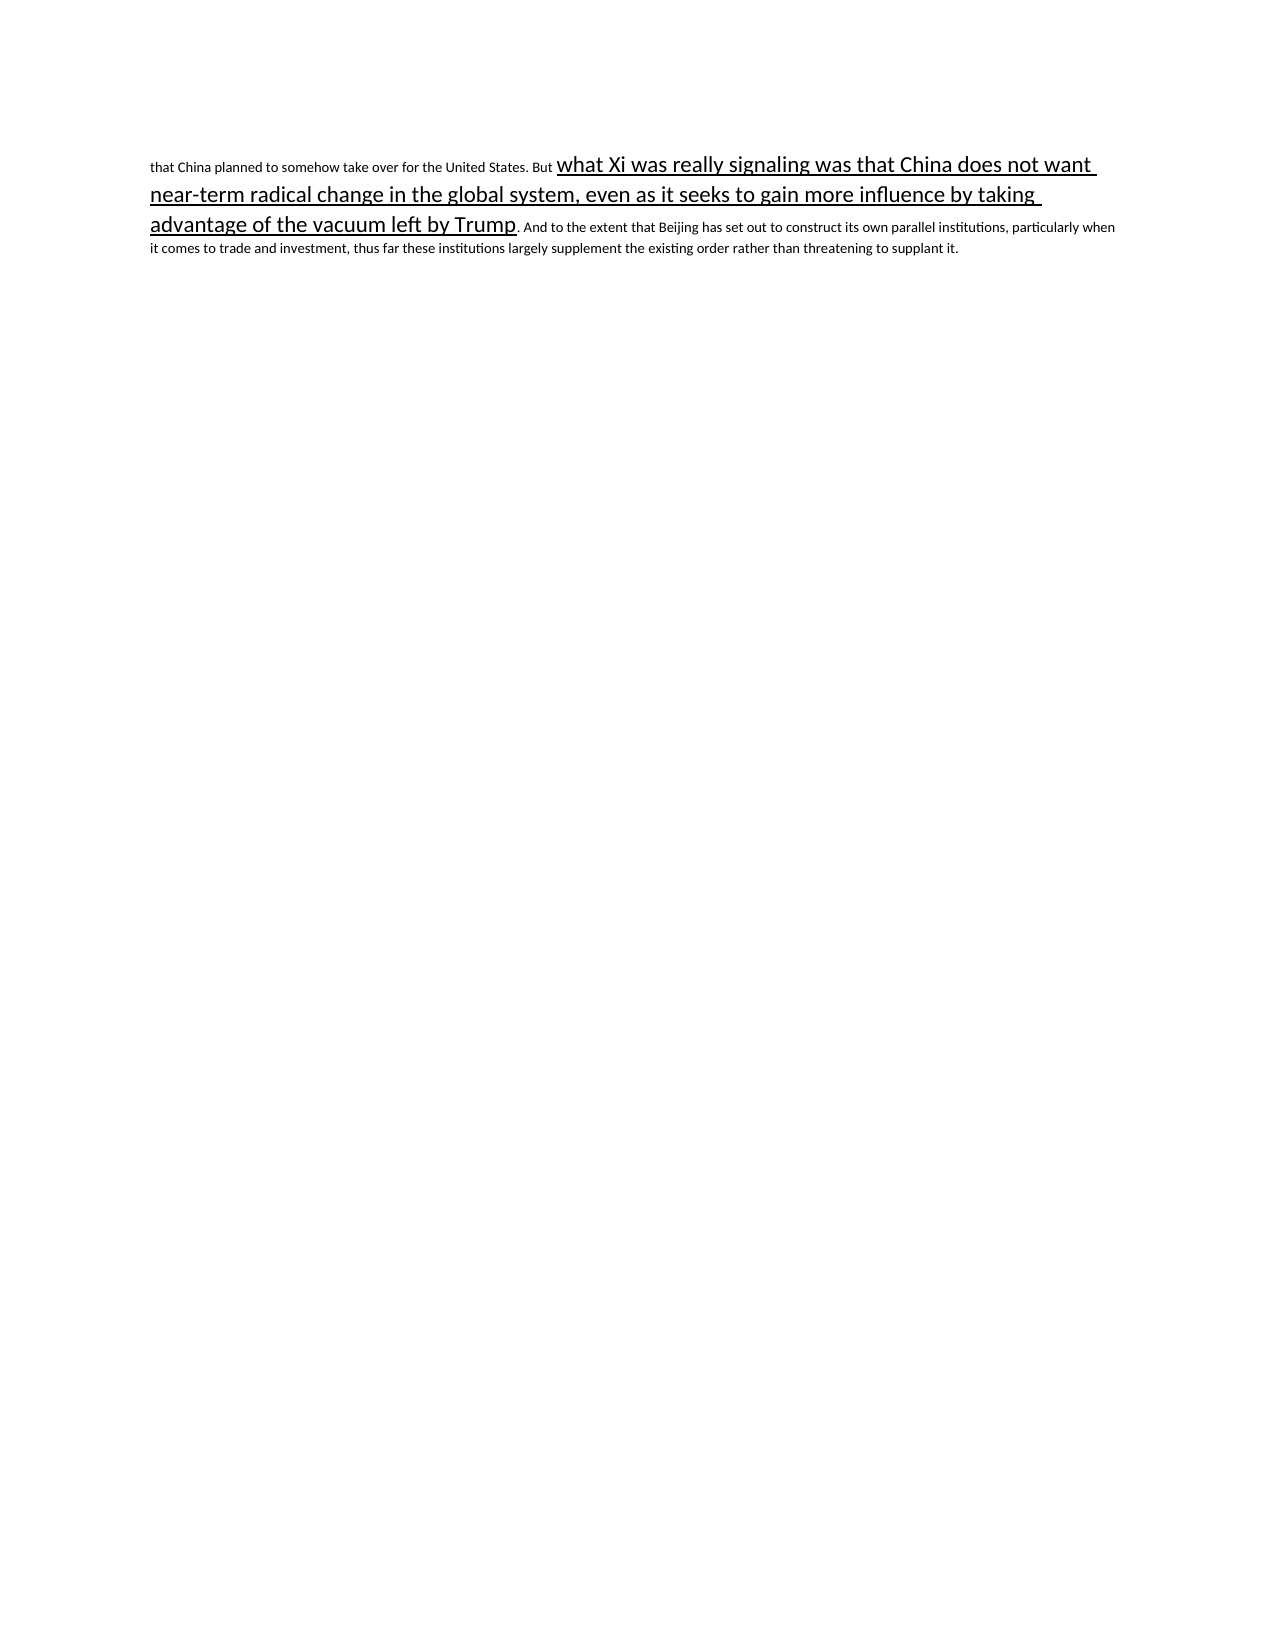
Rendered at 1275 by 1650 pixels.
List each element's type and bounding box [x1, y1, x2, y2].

text [150, 150, 1125, 258]
